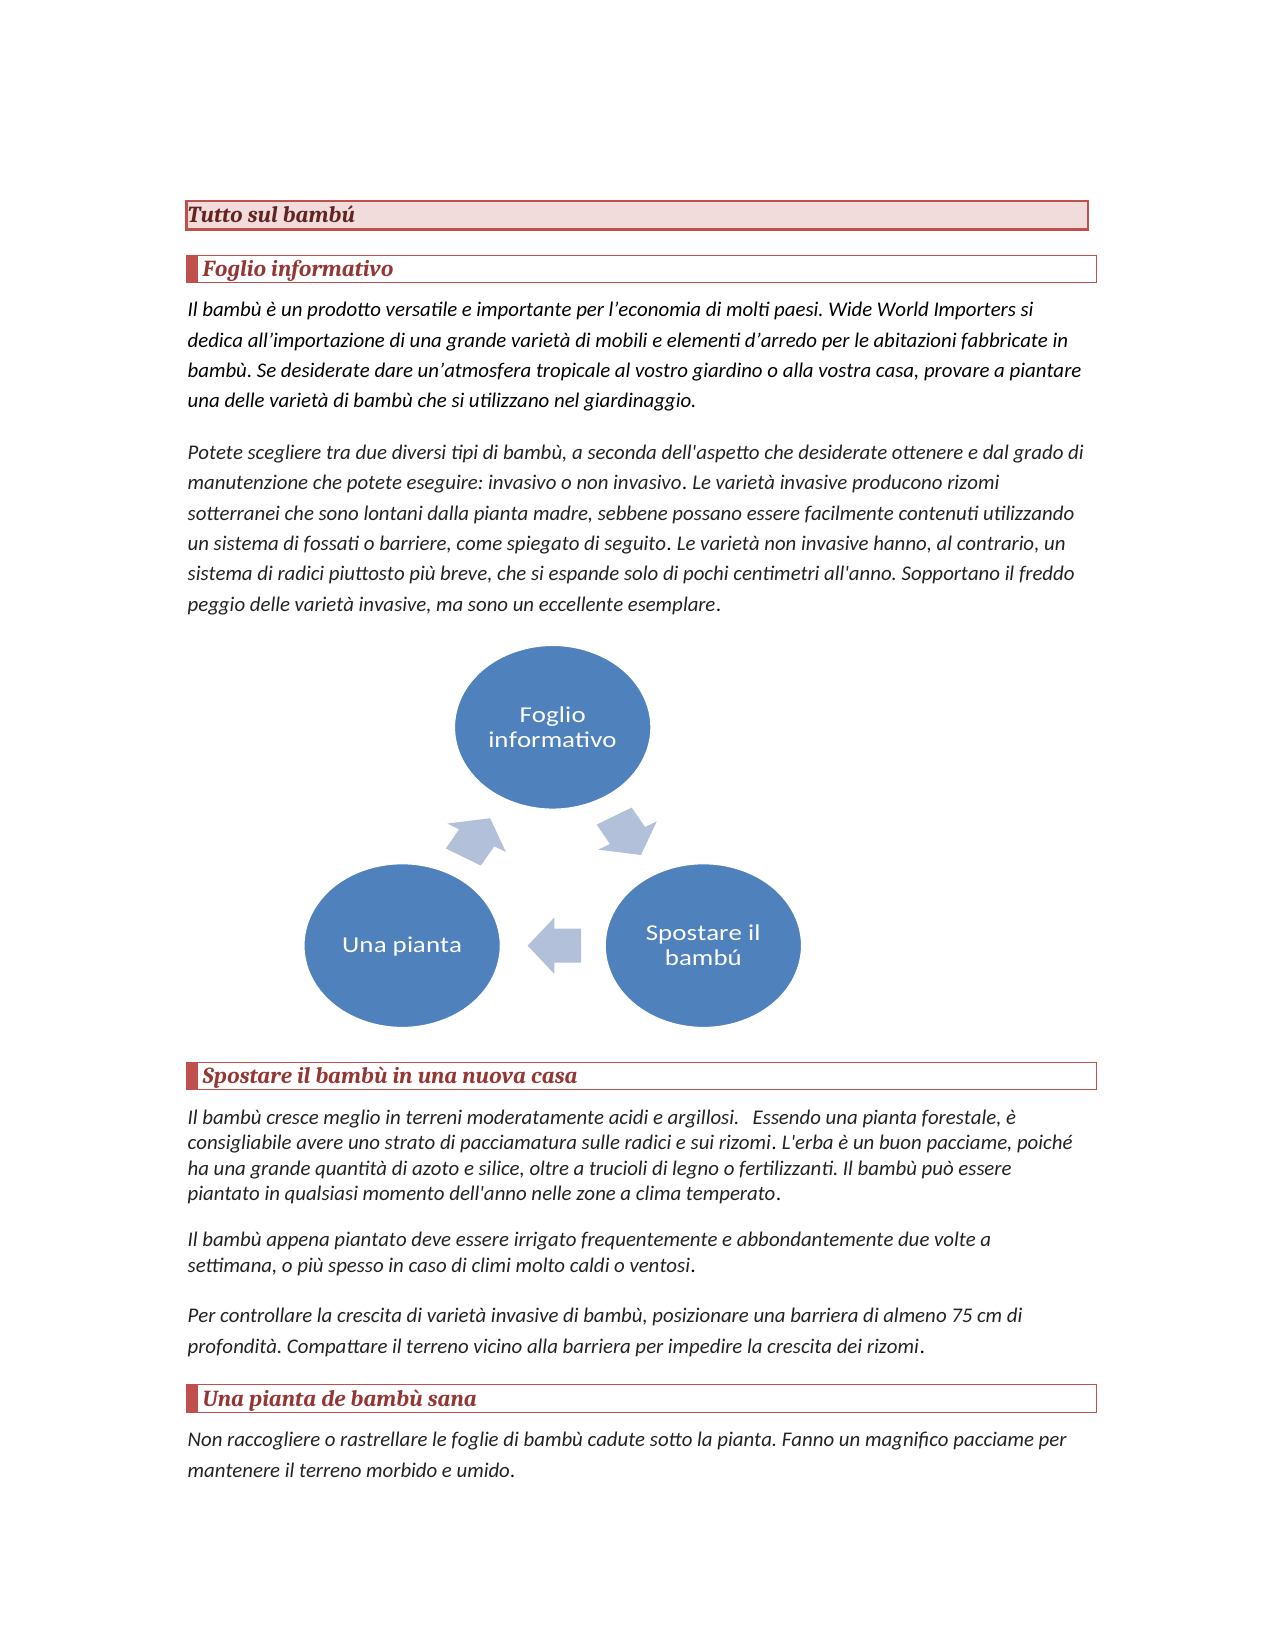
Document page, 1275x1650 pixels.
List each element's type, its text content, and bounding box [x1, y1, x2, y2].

text Il bambù appena piantato deve essere irrigato frequentemente e abbondantemente due volte a settimana, o più spesso in caso di climi molto caldi o ventosi. [187, 1226, 1087, 1277]
text Non raccogliere o rastrellare le foglie di bambù cadute sotto la pianta. Fanno un magnifico pacciame per mantenere il terreno morbido e umido. [187, 1426, 1087, 1482]
subtitle Tutto sul bambú [188, 202, 1087, 228]
subtitle Spostare il bambù in una nuova casa [198, 1063, 1096, 1089]
subtitle Foglio informativo [198, 256, 1096, 282]
text Il bambù è un prodotto versatile e importante per l’economia di molti paesi. Wide World Importers si dedica all’importazione di una grande varietà di mobili e elementi d’arredo per le abitazioni fabbricate in bambù. Se desiderate dare un’atmosfera tropicale al vostro giardino o alla vostra casa, provare a piantare una delle varietà di bambù che si utilizzano nel giardinaggio. [187, 296, 1087, 413]
subtitle Una pianta de bambù sana [198, 1385, 1096, 1412]
text Per controllare la crescita di varietà invasive di bambù, posizionare una barriera di almeno 75 cm di profondità. Compattare il terreno vicino alla barriera per impedire la crescita dei rizomi. [187, 1303, 1087, 1358]
text Potete scegliere tra due diversi tipi di bambù, a seconda dell'aspetto che desiderate ottenere e dal grado di manutenzione che potete eseguire: invasivo o non invasivo. Le varietà invasive producono rizomi sotterranei che sono lontani dalla pianta madre, sebbene possano essere facilmente contenuti utilizzando un sistema di fossati o barriere, come spiegato di seguito. Le varietà non invasive hanno, al contrario, un sistema di radici piuttosto più breve, che si espande solo di pochi centimetri all'anno. Sopportano il freddo peggio delle varietà invasive, ma sono un eccellente esemplare. [187, 439, 1087, 616]
text Il bambù cresce meglio in terreni moderatamente acidi e argillosi. Essendo una pianta forestale, è consigliabile avere uno strato di pacciamatura sulle radici e sui rizomi. L'erba è un buon pacciame, poiché ha una grande quantità di azoto e silice, oltre a trucioli di legno o fertilizzanti. Il bambù può essere piantato in qualsiasi momento dell'anno nelle zone a clima temperato. [187, 1104, 1087, 1206]
